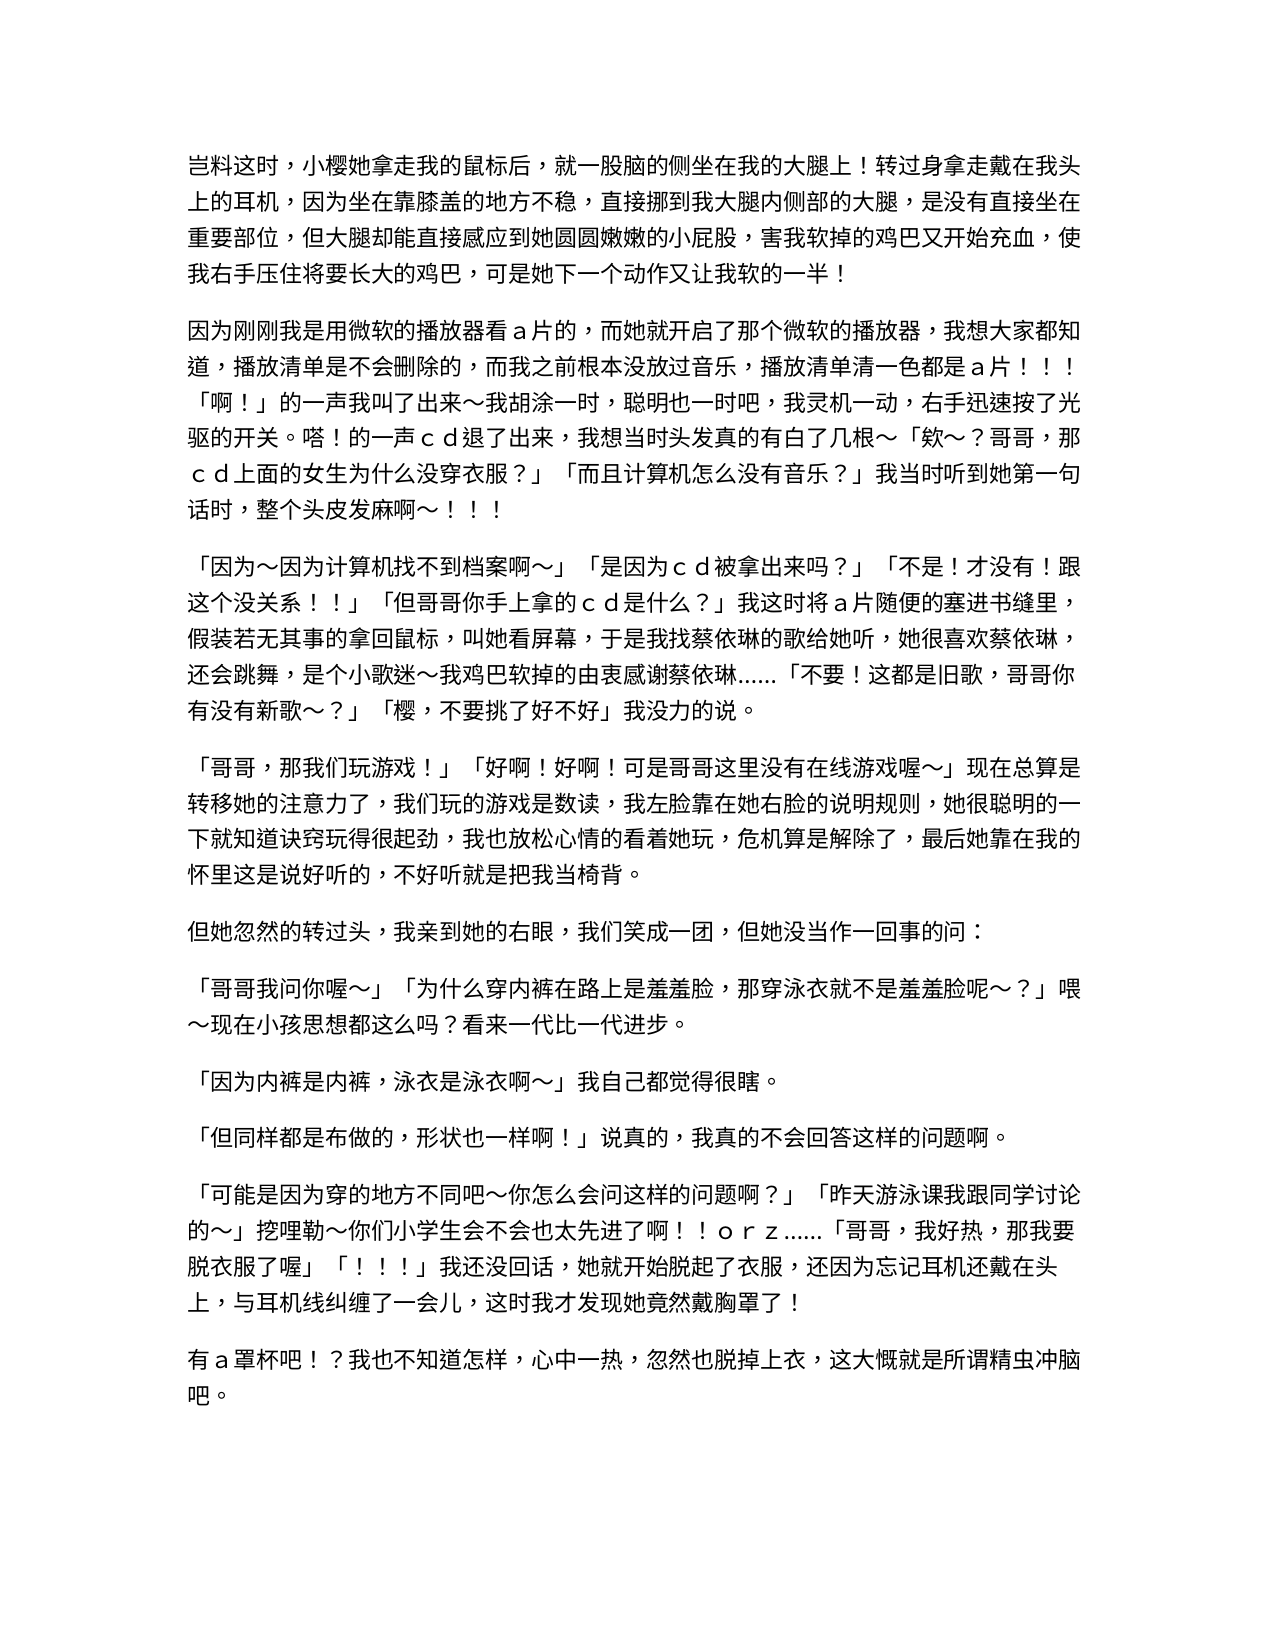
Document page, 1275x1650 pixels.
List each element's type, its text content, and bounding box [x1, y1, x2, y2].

text 但她忽然的转过头，我亲到她的右眼，我们笑成一团，但她没当作一回事的问： [187, 916, 1087, 947]
text 「可能是因为穿的地方不同吧～你怎么会问这样的问题啊？」「昨天游泳课我跟同学讨论的～」挖哩勒～你们小学生会不会也太先进了啊！！ｏｒｚ……「哥哥，我好热，那我要脱衣服了喔」「！！！」我还没回话，她就开始脱起了衣服，还因为忘记耳机还戴在头上，与耳机线纠缠了一会儿，这时我才发现她竟然戴胸罩了！ [187, 1179, 1087, 1318]
text 因为刚刚我是用微软的播放器看ａ片的，而她就开启了那个微软的播放器，我想大家都知道，播放清单是不会删除的，而我之前根本没放过音乐，播放清单清一色都是ａ片！！！「啊！」的一声我叫了出来～我胡涂一时，聪明也一时吧，我灵机一动，右手迅速按了光驱的开关。嗒！的一声ｃｄ退了出来，我想当时头发真的有白了几根～「欸～？哥哥，那ｃｄ上面的女生为什么没穿衣服？」「而且计算机怎么没有音乐？」我当时听到她第一句话时，整个头皮发麻啊～！！！ [187, 314, 1087, 526]
text 岂料这时，小樱她拿走我的鼠标后，就一股脑的侧坐在我的大腿上！转过身拿走戴在我头上的耳机，因为坐在靠膝盖的地方不稳，直接挪到我大腿内侧部的大腿，是没有直接坐在重要部位，但大腿却能直接感应到她圆圆嫩嫩的小屁股，害我软掉的鸡巴又开始充血，使我右手压住将要长大的鸡巴，可是她下一个动作又让我软的一半！ [187, 150, 1087, 289]
text 「但同样都是布做的，形状也一样啊！」说真的，我真的不会回答这样的问题啊。 [187, 1122, 1087, 1154]
text 「因为内裤是内裤，泳衣是泳衣啊～」我自己都觉得很瞎。 [187, 1066, 1087, 1097]
text 有ａ罩杯吧！？我也不知道怎样，心中一热，忽然也脱掉上衣，这大慨就是所谓精虫冲脑吧。 [187, 1344, 1087, 1411]
text 「哥哥我问你喔～」「为什么穿内裤在路上是羞羞脸，那穿泳衣就不是羞羞脸呢～？」喂～现在小孩思想都这么吗？看来一代比一代进步。 [187, 973, 1087, 1040]
text 「因为～因为计算机找不到档案啊～」「是因为ｃｄ被拿出来吗？」「不是！才没有！跟这个没关系！！」「但哥哥你手上拿的ｃｄ是什么？」我这时将ａ片随便的塞进书缝里，假装若无其事的拿回鼠标，叫她看屏幕，于是我找蔡依琳的歌给她听，她很喜欢蔡依琳，还会跳舞，是个小歌迷～我鸡巴软掉的由衷感谢蔡依琳……「不要！这都是旧歌，哥哥你有没有新歌～？」「樱，不要挑了好不好」我没力的说。 [187, 551, 1087, 726]
text 「哥哥，那我们玩游戏！」「好啊！好啊！可是哥哥这里没有在线游戏喔～」现在总算是转移她的注意力了，我们玩的游戏是数读，我左脸靠在她右脸的说明规则，她很聪明的一下就知道诀窍玩得很起劲，我也放松心情的看着她玩，危机算是解除了，最后她靠在我的怀里这是说好听的，不好听就是把我当椅背。 [187, 752, 1087, 891]
